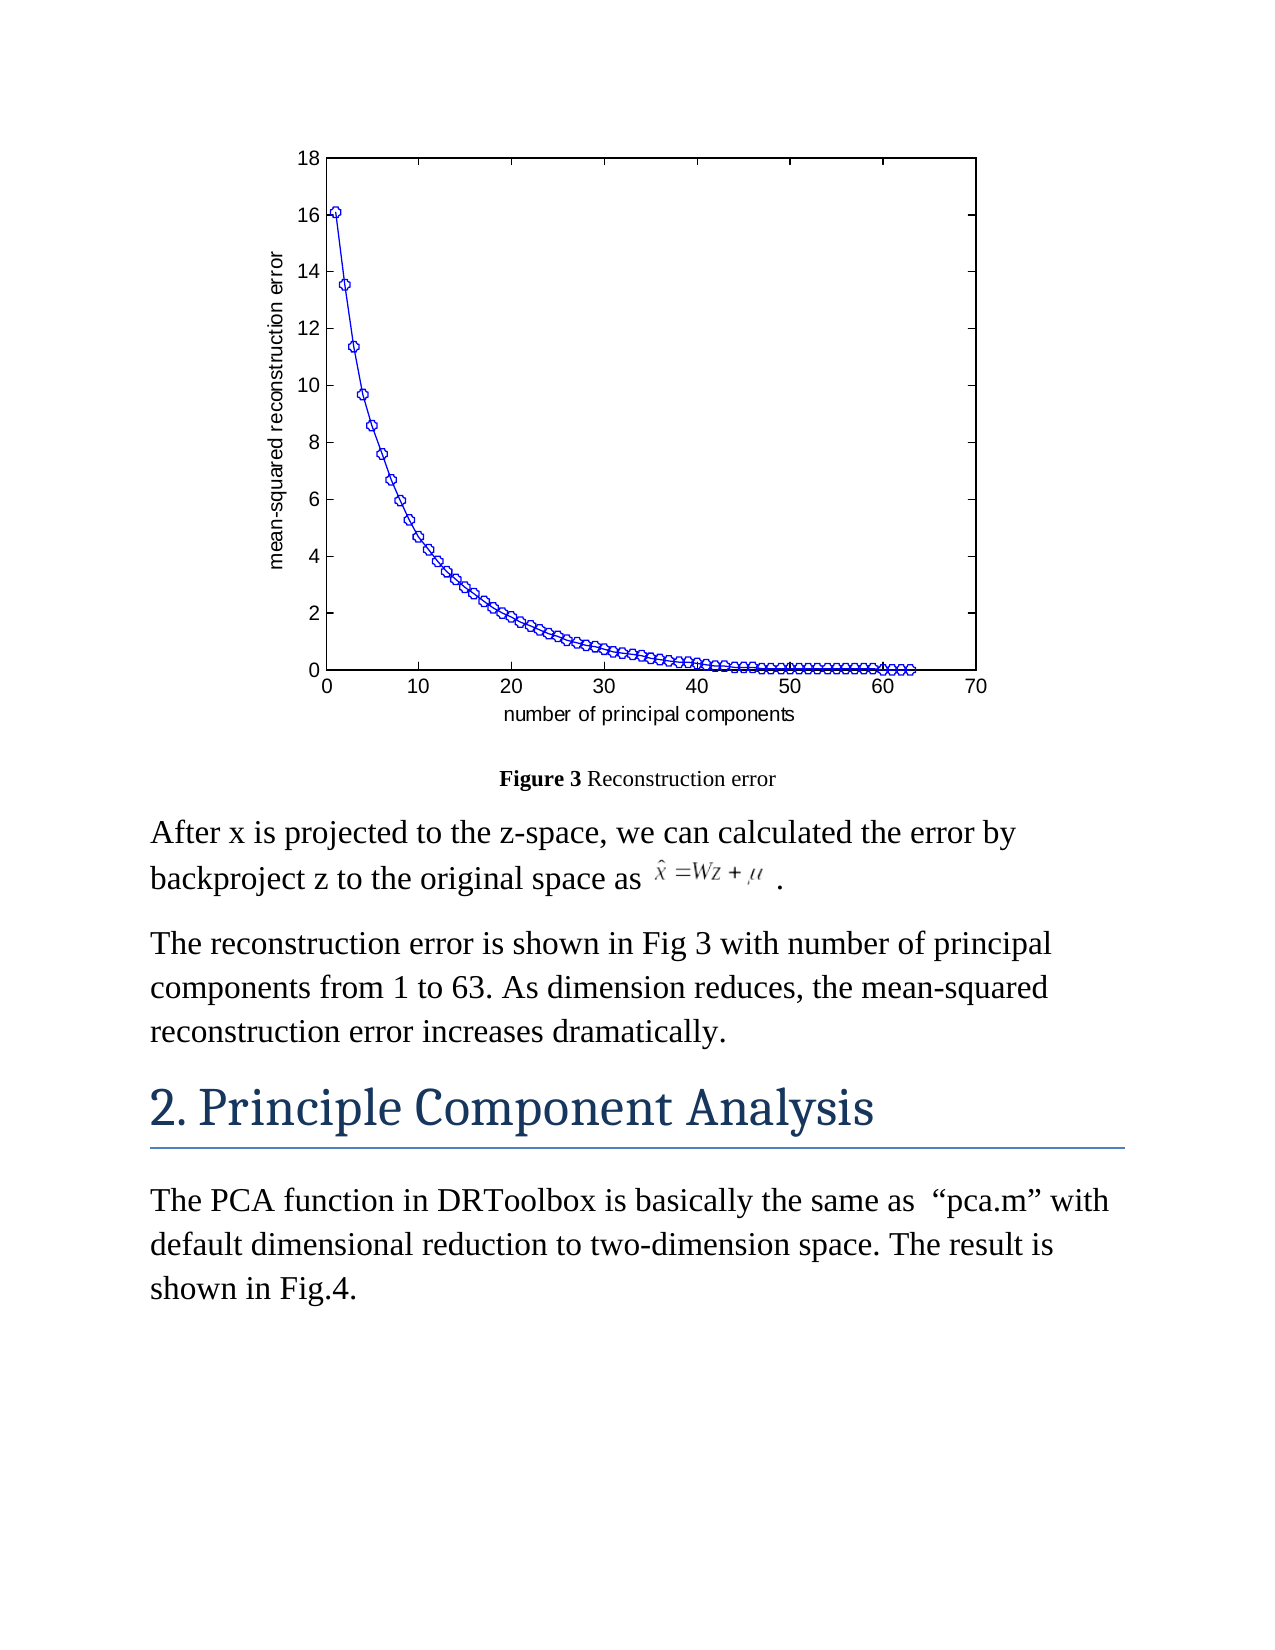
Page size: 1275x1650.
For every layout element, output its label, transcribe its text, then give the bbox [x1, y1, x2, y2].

text Figure 3 Reconstruction error [150, 765, 1125, 791]
title 2. Principle Component Analysis [150, 1076, 1125, 1147]
text The reconstruction error is shown in Fig 3 with number of principal components from 1 to 63. As dimension reduces, the mean-squared reconstruction error increases dramatically. [150, 923, 1125, 1050]
text The PCA function in DRToolbox is basically the same as “pca.m” with default dimensional reduction to two-dimension space. The result is shown in Fig.4. [150, 1180, 1125, 1307]
text After x is projected to the z-space, we can calculated the error by backproject z to the original space as . [150, 812, 1125, 897]
